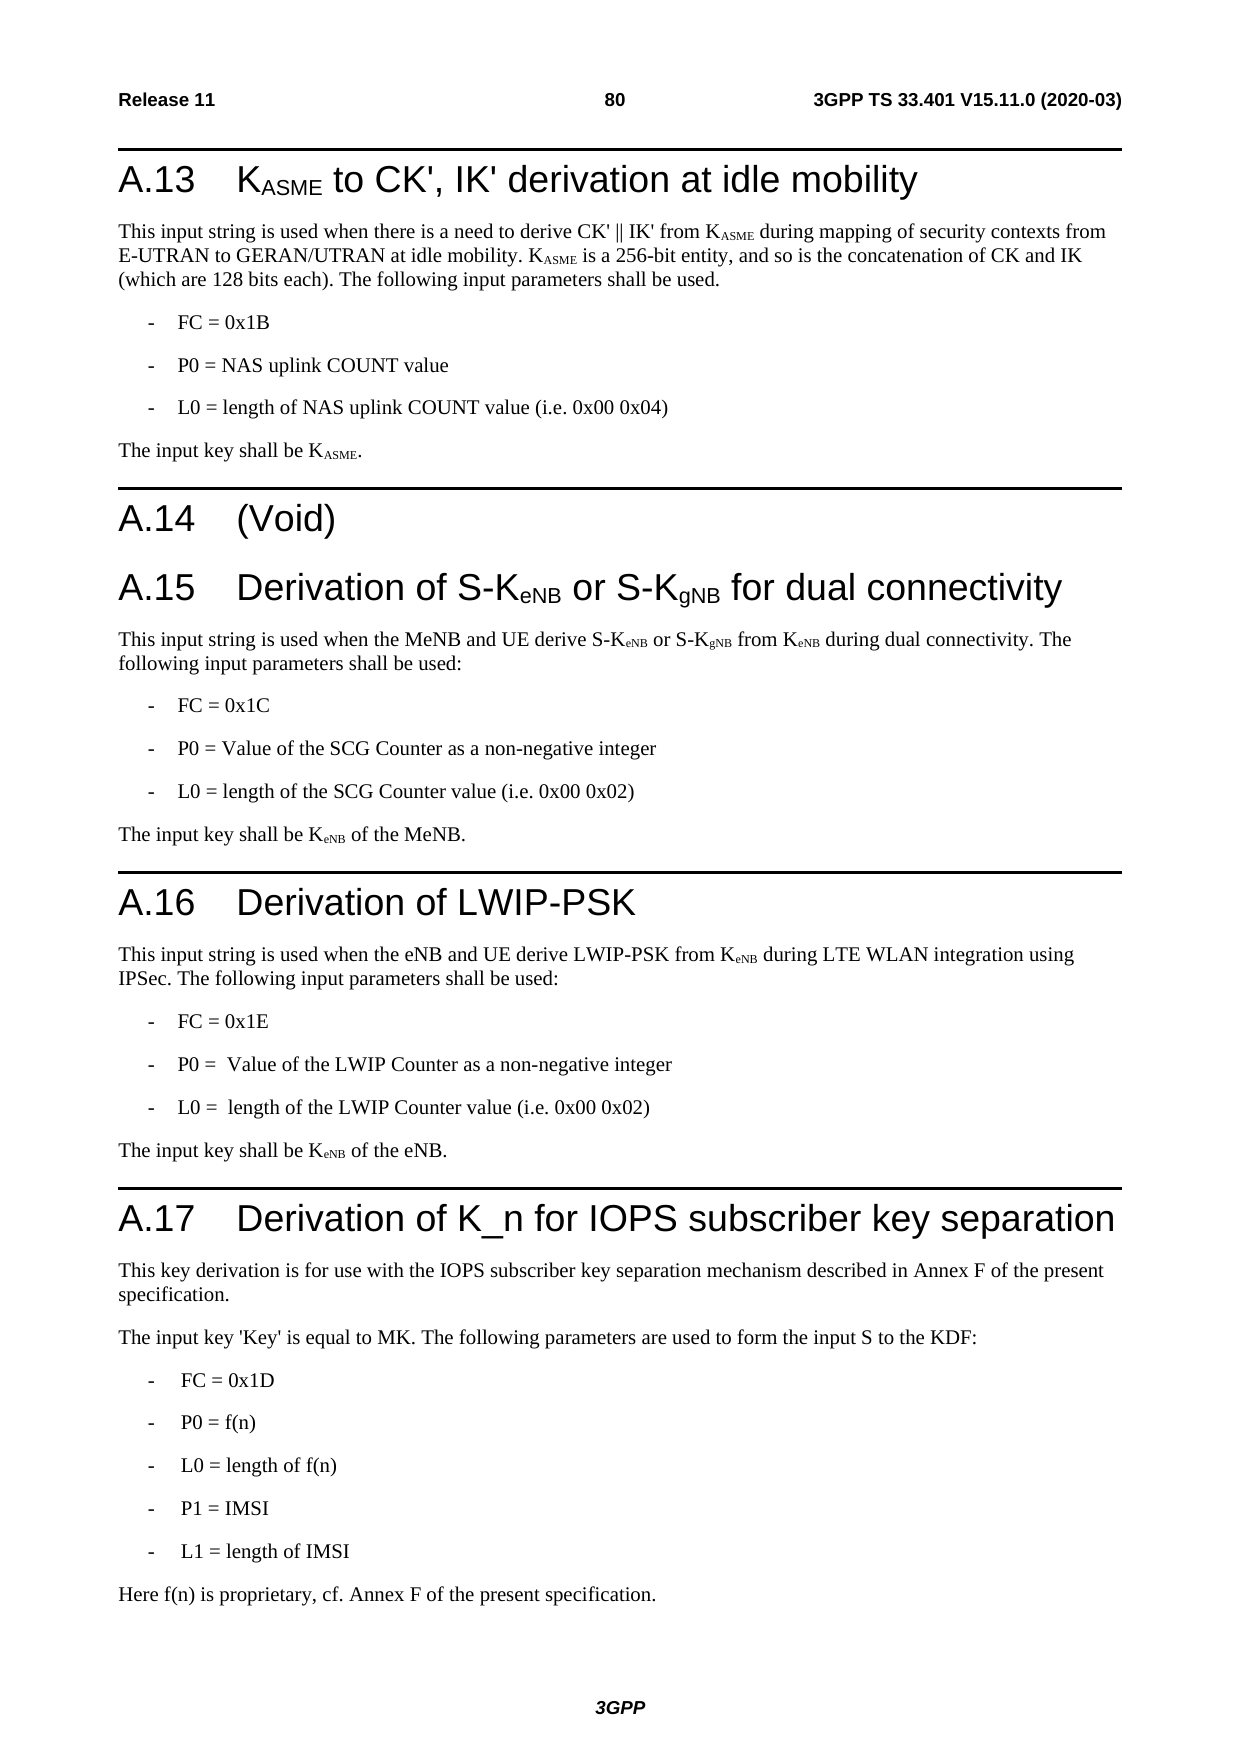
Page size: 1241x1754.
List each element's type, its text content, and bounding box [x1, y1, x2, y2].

text - FC = 0x1D [148, 1367, 1122, 1392]
text - P0 = NAS uplink COUNT value [148, 352, 1122, 377]
text - L0 = length of NAS uplink COUNT value (i.e. 0x00 0x04) [148, 395, 1122, 419]
text - P1 = IMSI [148, 1496, 1122, 1520]
subtitle A.17 Derivation of K_n for IOPS subscriber key separation [118, 1190, 1122, 1239]
text The input key shall be KASME. [118, 438, 1122, 462]
text - L0 = length of f(n) [148, 1453, 1122, 1477]
subtitle A.16 Derivation of LWIP-PSK [118, 874, 1122, 923]
text - L0 = length of the SCG Counter value (i.e. 0x00 0x02) [148, 779, 1122, 803]
text - P0 = f(n) [148, 1410, 1122, 1434]
text - L1 = length of IMSI [148, 1539, 1122, 1563]
subtitle A.13 KASME to CK', IK' derivation at idle mobility [118, 151, 1122, 200]
text Here f(n) is proprietary, cf. Annex F of the present specification. [118, 1582, 1122, 1606]
text The input key shall be KeNB of the eNB. [118, 1137, 1122, 1162]
subtitle A.14 (Void) [118, 490, 1122, 540]
text The input key 'Key' is equal to MK. The following parameters are used to form the input S to the KDF: [118, 1325, 1122, 1349]
text This key derivation is for use with the IOPS subscriber key separation mechanism described in Annex F of the present specification. [118, 1258, 1122, 1306]
text - L0 = length of the LWIP Counter value (i.e. 0x00 0x02) [148, 1095, 1122, 1119]
text This input string is used when there is a need to derive CK' || IK' from KASME during mapping of security contexts from E-UTRAN to GERAN/UTRAN at idle mobility. KASME is a 256-bit entity, and so is the concatenation of CK and IK (which are 128 bits each). The following input parameters shall be used. [118, 219, 1122, 291]
text - FC = 0x1B [148, 310, 1122, 334]
text - FC = 0x1E [148, 1009, 1122, 1033]
subtitle A.15 Derivation of S-KeNB or S-KgNB for dual connectivity [118, 555, 1122, 608]
text This input string is used when the eNB and UE derive LWIP-PSK from KeNB during LTE WLAN integration using IPSec. The following input parameters shall be used: [118, 942, 1122, 990]
text - P0 = Value of the LWIP Counter as a non-negative integer [148, 1052, 1122, 1076]
text - FC = 0x1C [148, 693, 1122, 717]
text This input string is used when the MeNB and UE derive S-KeNB or S-KgNB from KeNB during dual connectivity. The following input parameters shall be used: [118, 627, 1122, 675]
text - P0 = Value of the SCG Counter as a non-negative integer [148, 736, 1122, 760]
text The input key shall be KeNB of the MeNB. [118, 822, 1122, 846]
